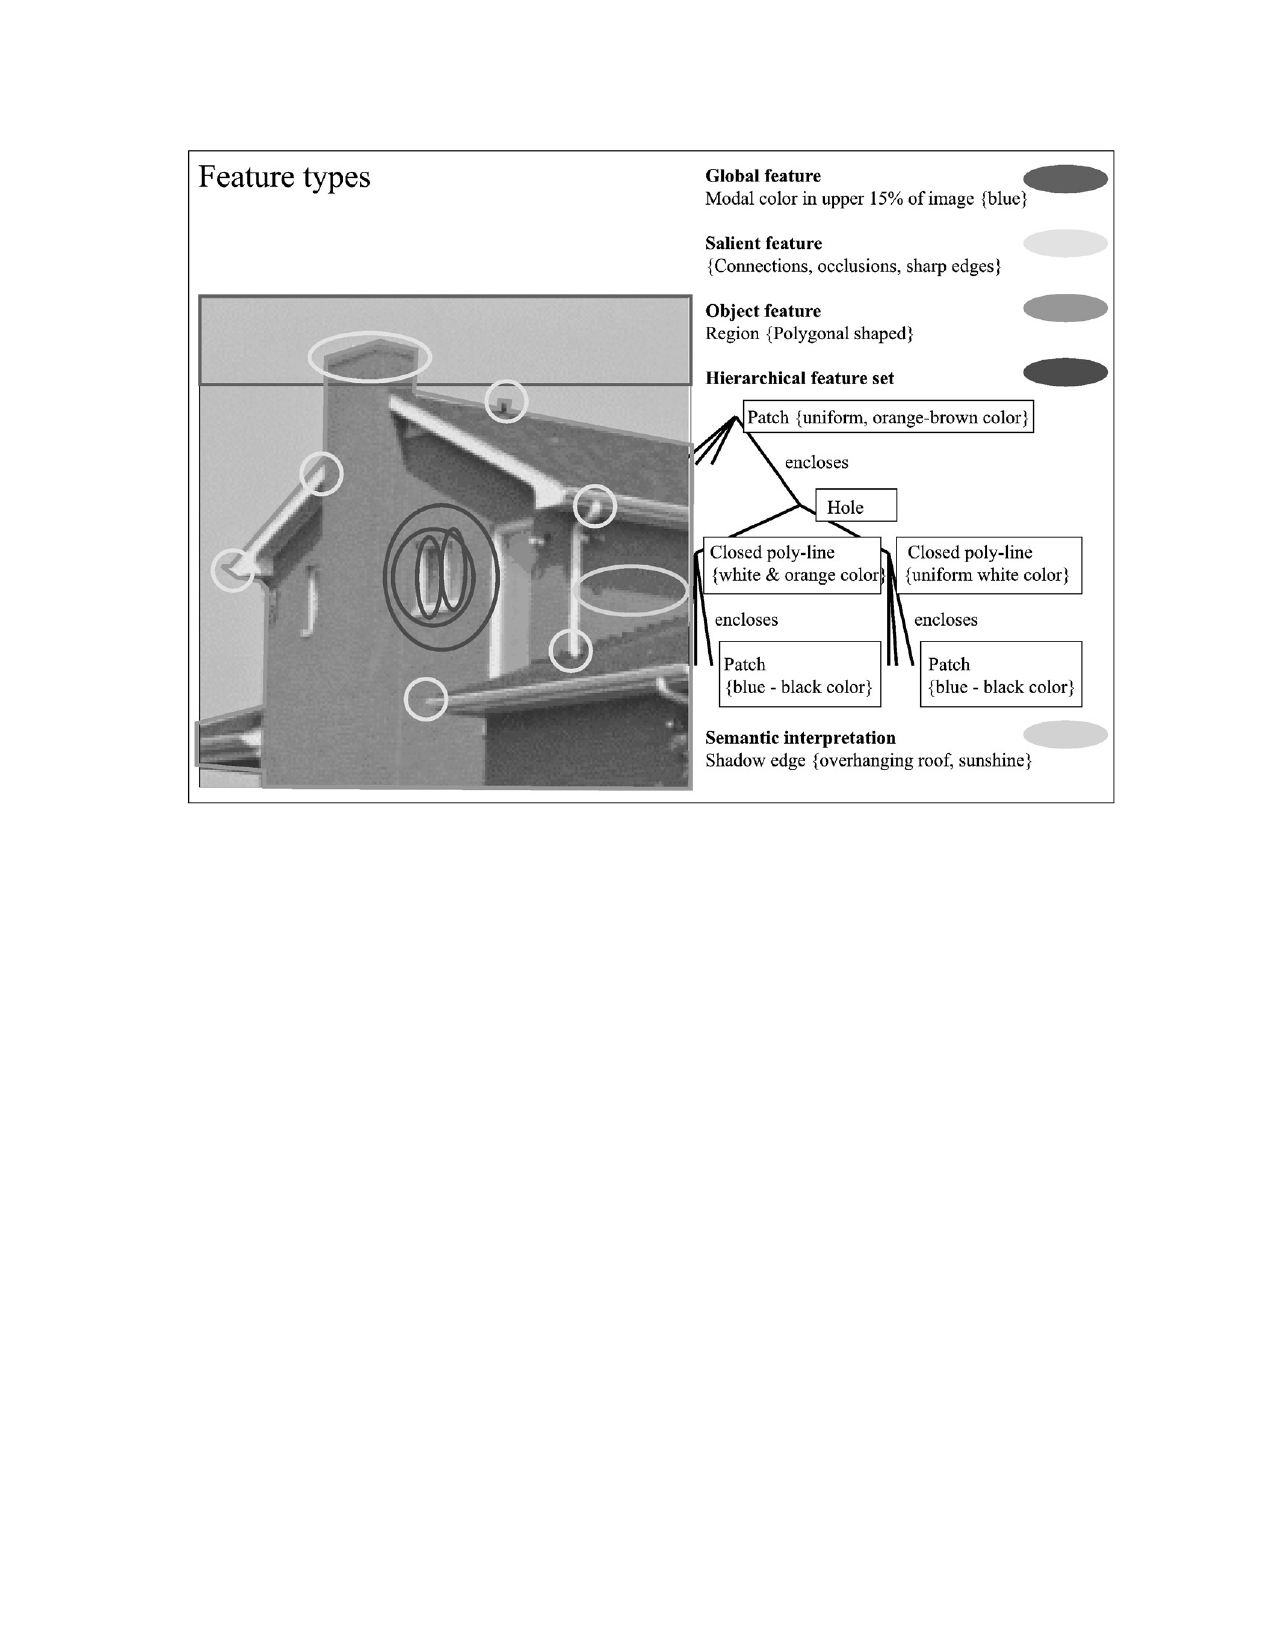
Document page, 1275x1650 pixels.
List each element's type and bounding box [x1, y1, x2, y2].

picture [187, 150, 1115, 805]
